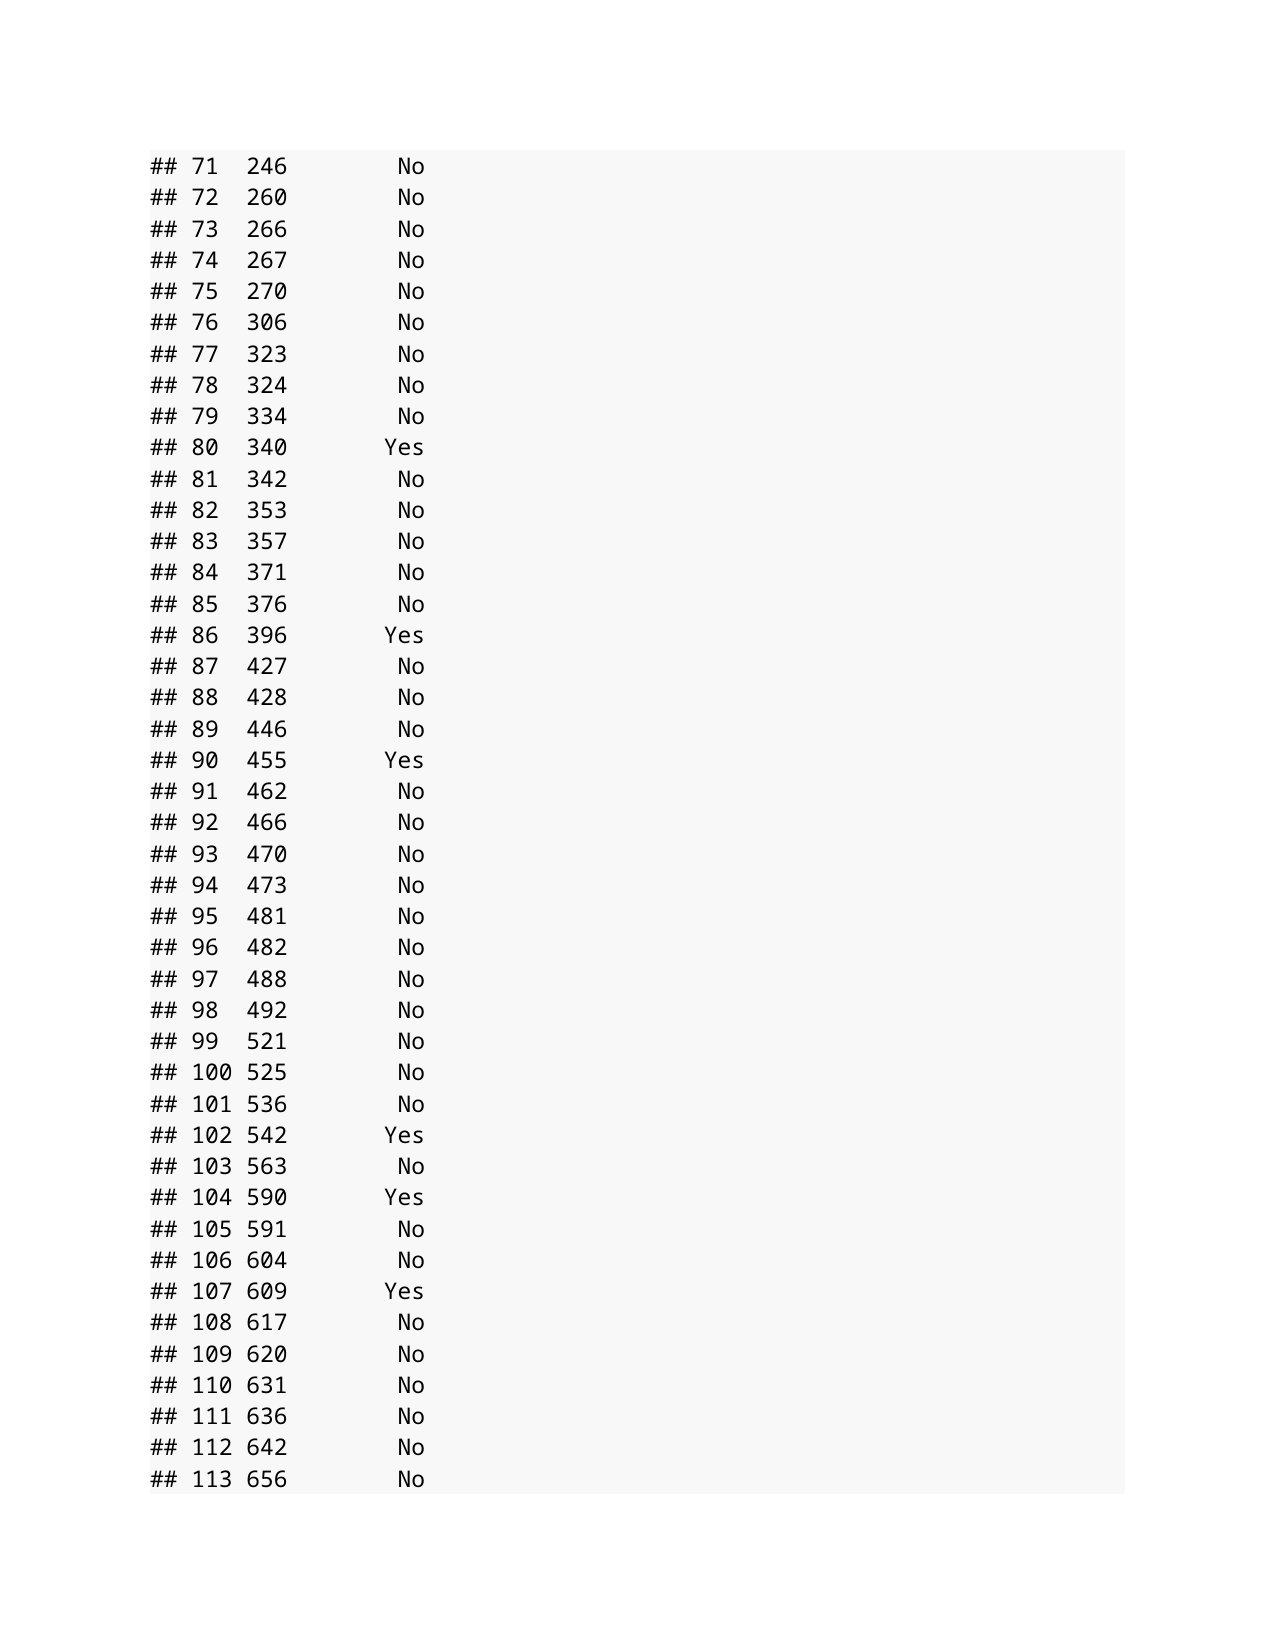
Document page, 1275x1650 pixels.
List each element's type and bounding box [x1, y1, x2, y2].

text [150, 150, 1125, 1494]
